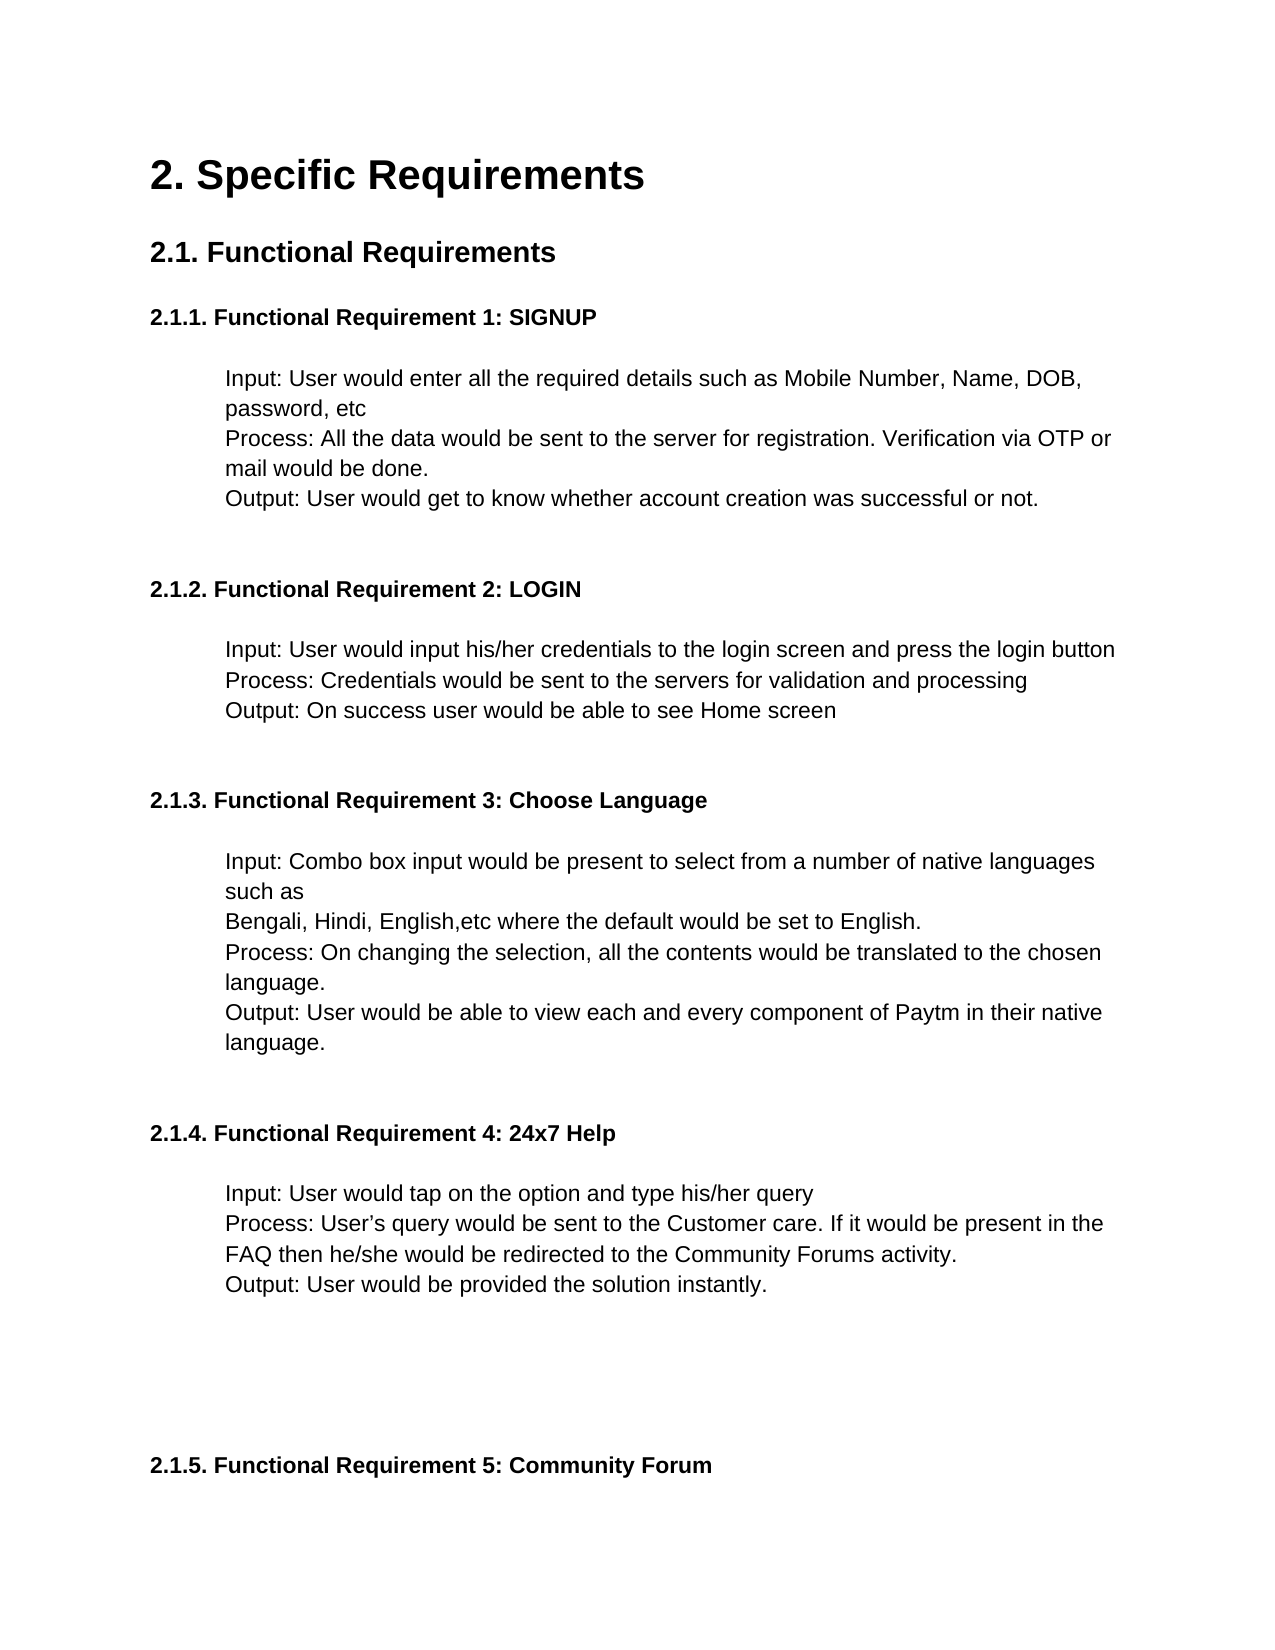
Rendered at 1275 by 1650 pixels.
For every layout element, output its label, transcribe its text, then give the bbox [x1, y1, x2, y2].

text Input: User would tap on the option and type his/her query [225, 1180, 1125, 1206]
text 2.1. Functional Requirements [150, 235, 1125, 269]
text 2.1.5. Functional Requirement 5: Community Forum [150, 1452, 1125, 1478]
text Process: Credentials would be sent to the servers for validation and processing [225, 667, 1125, 693]
text 2.1.3. Functional Requirement 3: Choose Language [150, 787, 1125, 814]
text Process: On changing the selection, all the contents would be translated to the chosen language. [225, 938, 1125, 995]
text 2.1.2. Functional Requirement 2: LOGIN [150, 576, 1125, 602]
text Input: User would enter all the required details such as Mobile Number, Name, DOB, password, etc [225, 364, 1125, 421]
text Bengali, Hindi, English,etc where the default would be set to English. [225, 908, 1125, 934]
text 2. Specific Requirements [150, 150, 1125, 198]
text Input: User would input his/her credentials to the login screen and press the login button [225, 636, 1125, 663]
text Output: User would get to know whether account creation was successful or not. [225, 485, 1125, 512]
text Input: Combo box input would be present to select from a number of native languages such as [225, 848, 1125, 904]
text 2.1.1. Functional Requirement 1: SIGNUP [150, 304, 1125, 330]
text Output: User would be able to view each and every component of Paytm in their native language. [225, 999, 1125, 1055]
text Output: On success user would be able to see Home screen [225, 697, 1125, 723]
text Process: User’s query would be sent to the Customer care. If it would be present in the FAQ then he/she would be redirected to the Community Forums activity. [225, 1210, 1125, 1267]
text Process: All the data would be sent to the server for registration. Verification via OTP or mail would be done. [225, 425, 1125, 481]
text 2.1.4. Functional Requirement 4: 24x7 Help [150, 1120, 1125, 1146]
text Output: User would be provided the solution instantly. [225, 1271, 1125, 1297]
